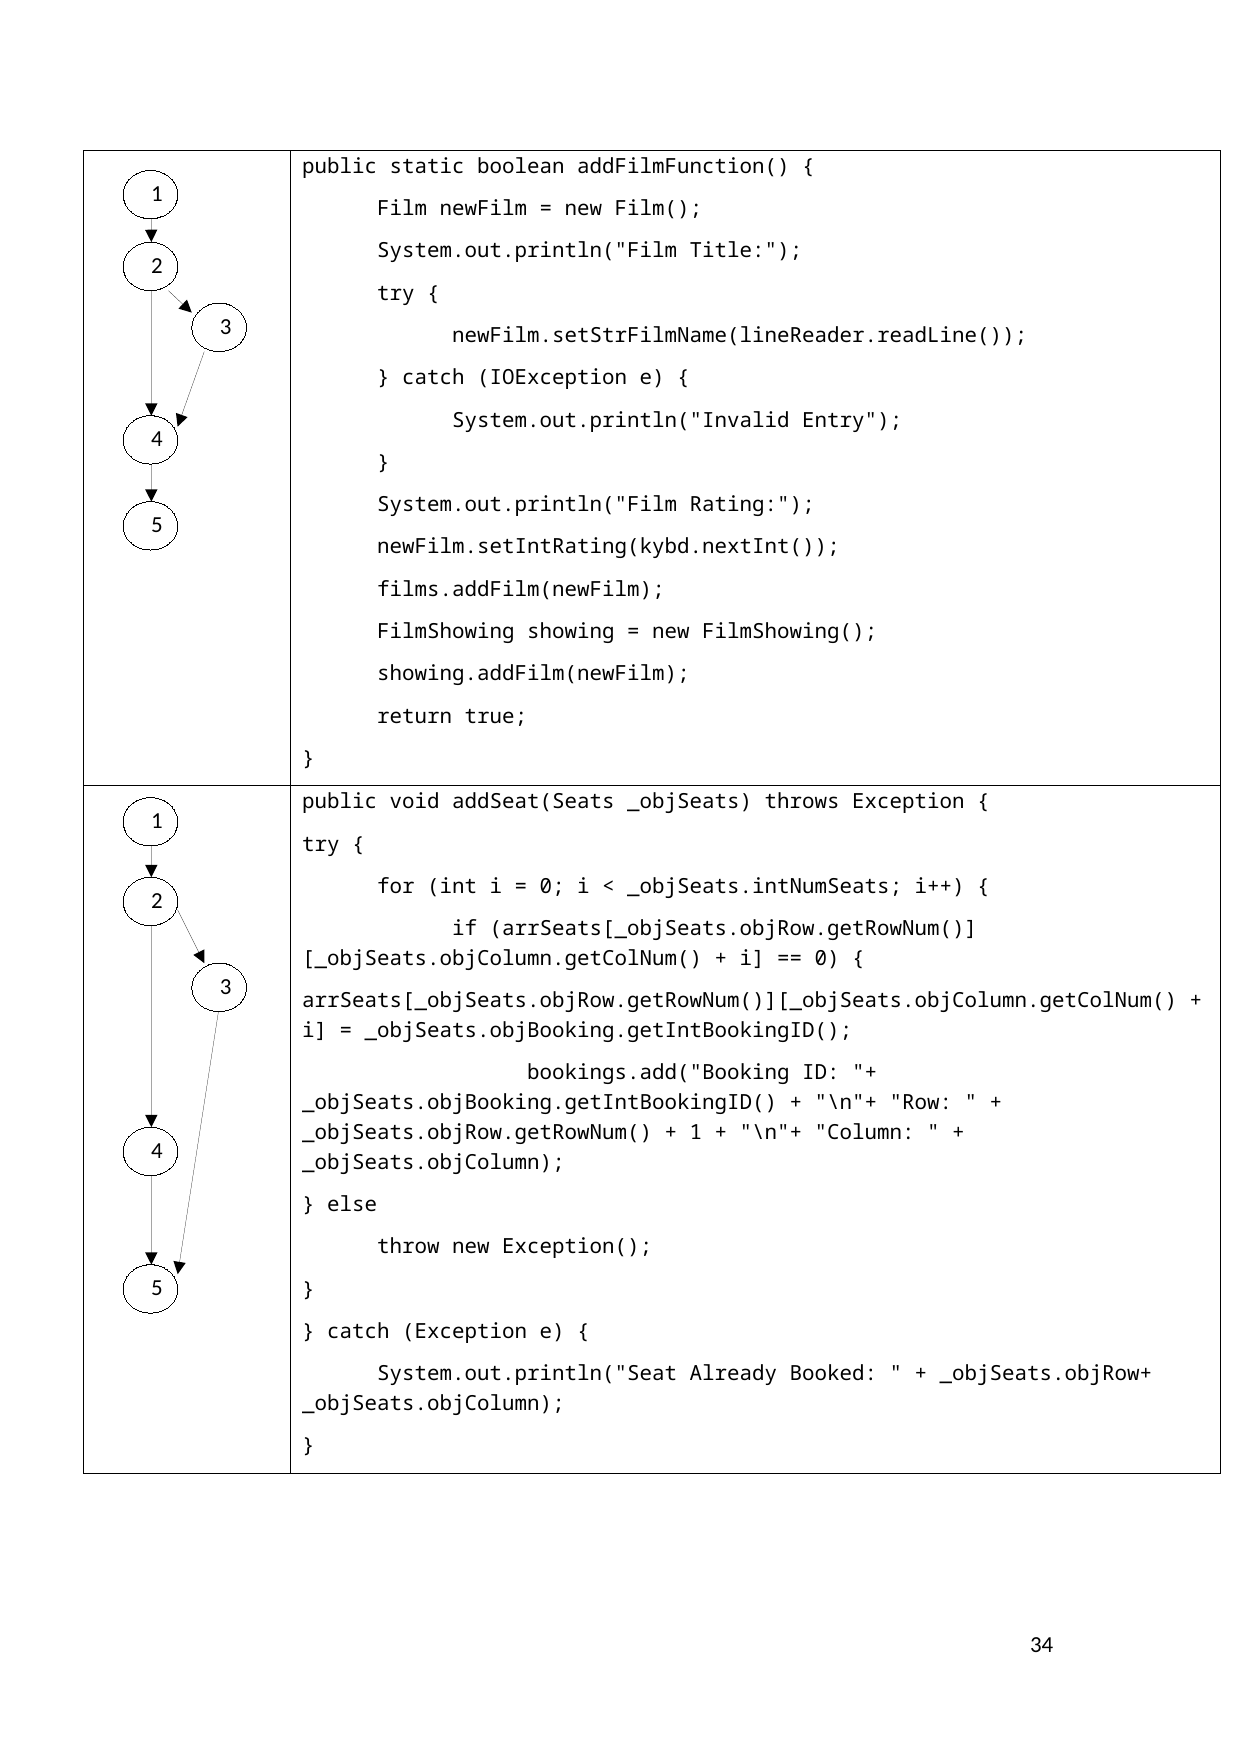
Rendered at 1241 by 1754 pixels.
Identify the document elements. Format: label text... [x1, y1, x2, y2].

table_header [84, 151, 290, 785]
table_cell [84, 786, 290, 1472]
table_cell public void addSeat(Seats _objSeats) throws Exception { try { for (int i = 0; i < _objSeats.intNumSeats; i++) { if (arrSeats[_objSeats.objRow.getRowNum()][_objSeats.objColumn.getColNum() + i] == 0) { arrSeats[_objSeats.objRow.getRowNum()][_objSeats.objColumn.getColNum() + i] = _objSeats.objBooking.getIntBookingID(); bookings.add("Booking ID: "+ _objSeats.objBooking.getIntBookingID() + "\n"+ "Row: " + _objSeats.objRow.getRowNum() + 1 + "\n"+ "Column: " + _objSeats.objColumn); } else throw new Exception(); } } catch (Exception e) { System.out.println("Seat Already Booked: " + _objSeats.objRow+ _objSeats.objColumn); } [291, 786, 1220, 1472]
table_header public static boolean addFilmFunction() { Film newFilm = new Film(); System.out.println("Film Title:"); try { newFilm.setStrFilmName(lineReader.readLine()); } catch (IOException e) { System.out.println("Invalid Entry"); } System.out.println("Film Rating:"); newFilm.setIntRating(kybd.nextInt()); films.addFilm(newFilm); FilmShowing showing = new FilmShowing(); showing.addFilm(newFilm); return true; } [291, 151, 1220, 785]
